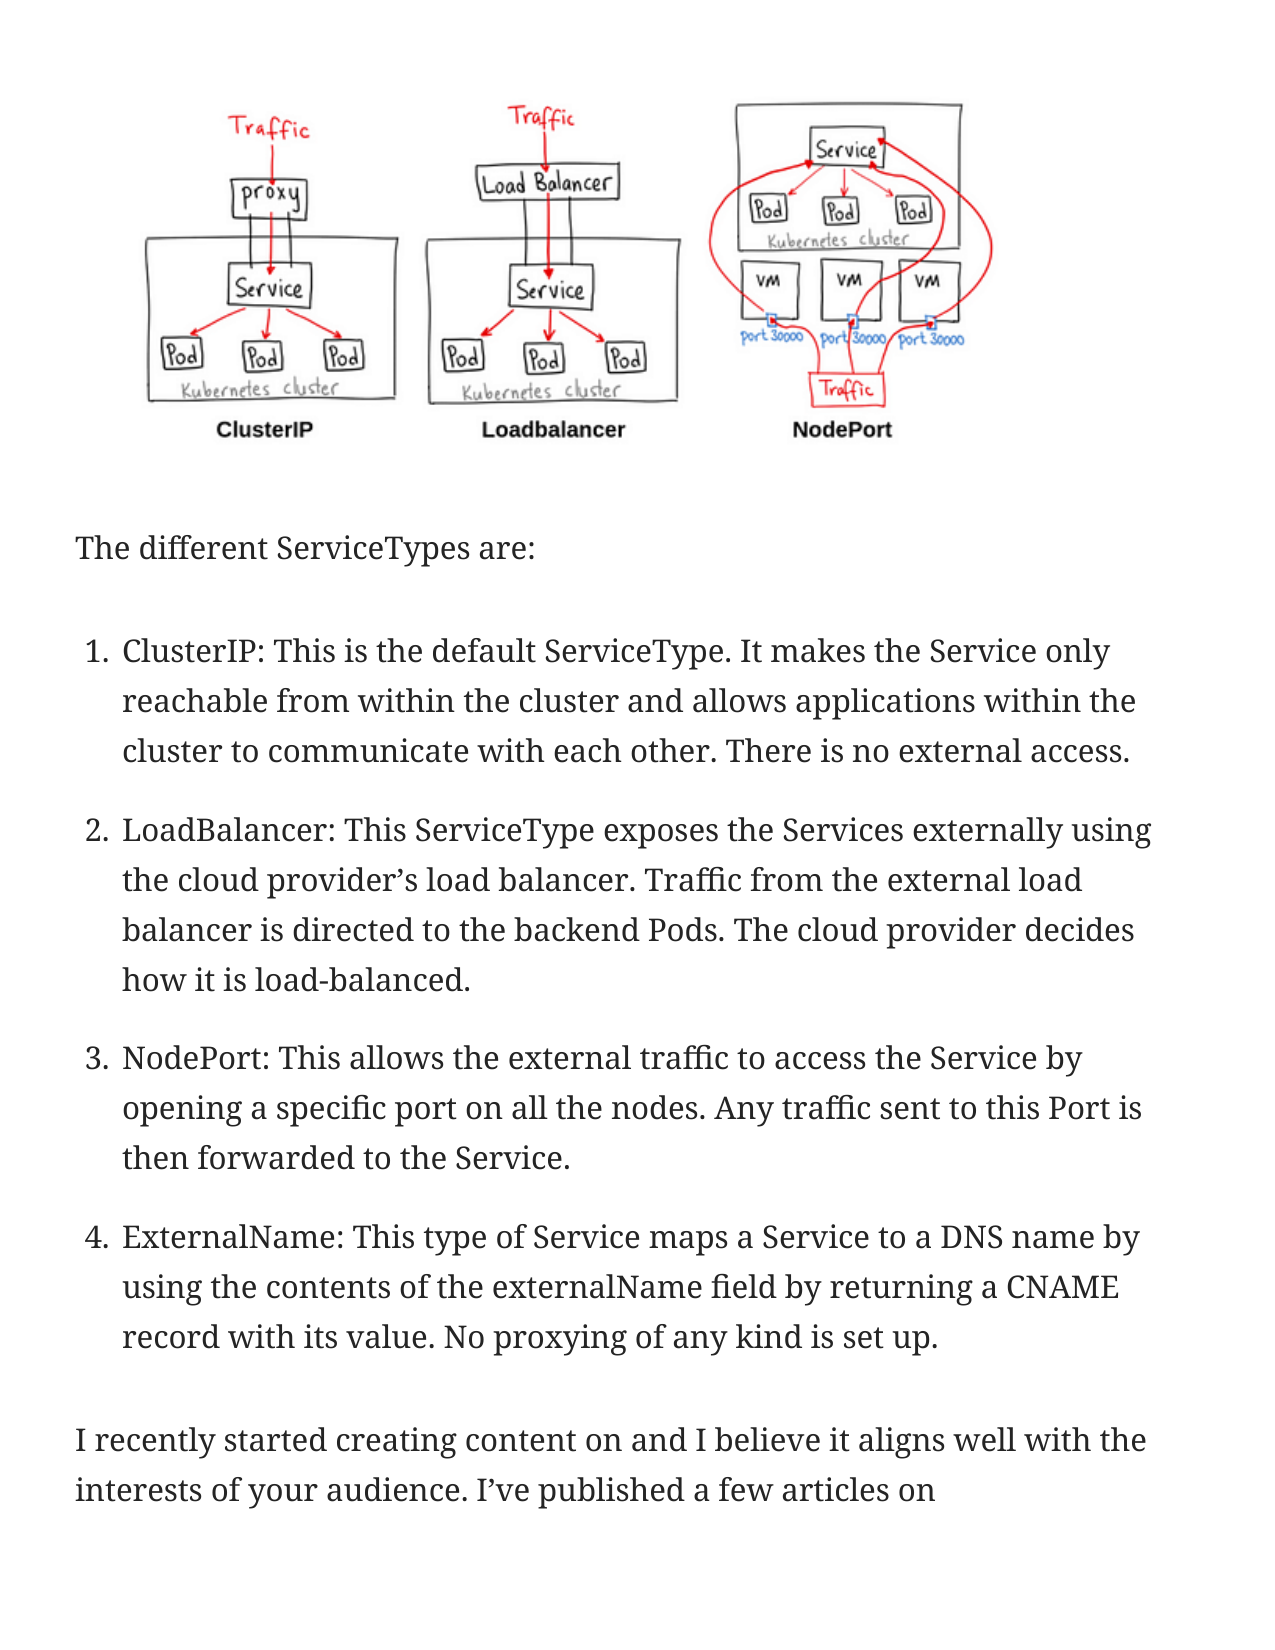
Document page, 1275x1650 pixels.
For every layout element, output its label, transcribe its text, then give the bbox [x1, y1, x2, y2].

list ClusterIP: This is the default ServiceType. It makes the Service only reachable from within the cluster and allows applications within the cluster to communicate with each other. There is no external access. [84, 622, 1200, 772]
list LoadBalancer: This ServiceType exposes the Services externally using the cloud provider’s load balancer. Traffic from the external load balancer is directed to the backend Pods. The cloud provider decides how it is load-balanced. [84, 800, 1200, 1000]
text The different ServiceTypes are: [75, 518, 1200, 568]
list NodePort: This allows the external traffic to access the Service by opening a specific port on all the nodes. Any traffic sent to this Port is then forwarded to the Service. [84, 1029, 1200, 1179]
list ExternalName: This type of Service maps a Service to a DNS name by using the contents of the externalName field by returning a CNAME record with its value. No proxying of any kind is set up. [84, 1207, 1200, 1357]
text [75, 1411, 1200, 1511]
picture [75, 75, 1169, 463]
